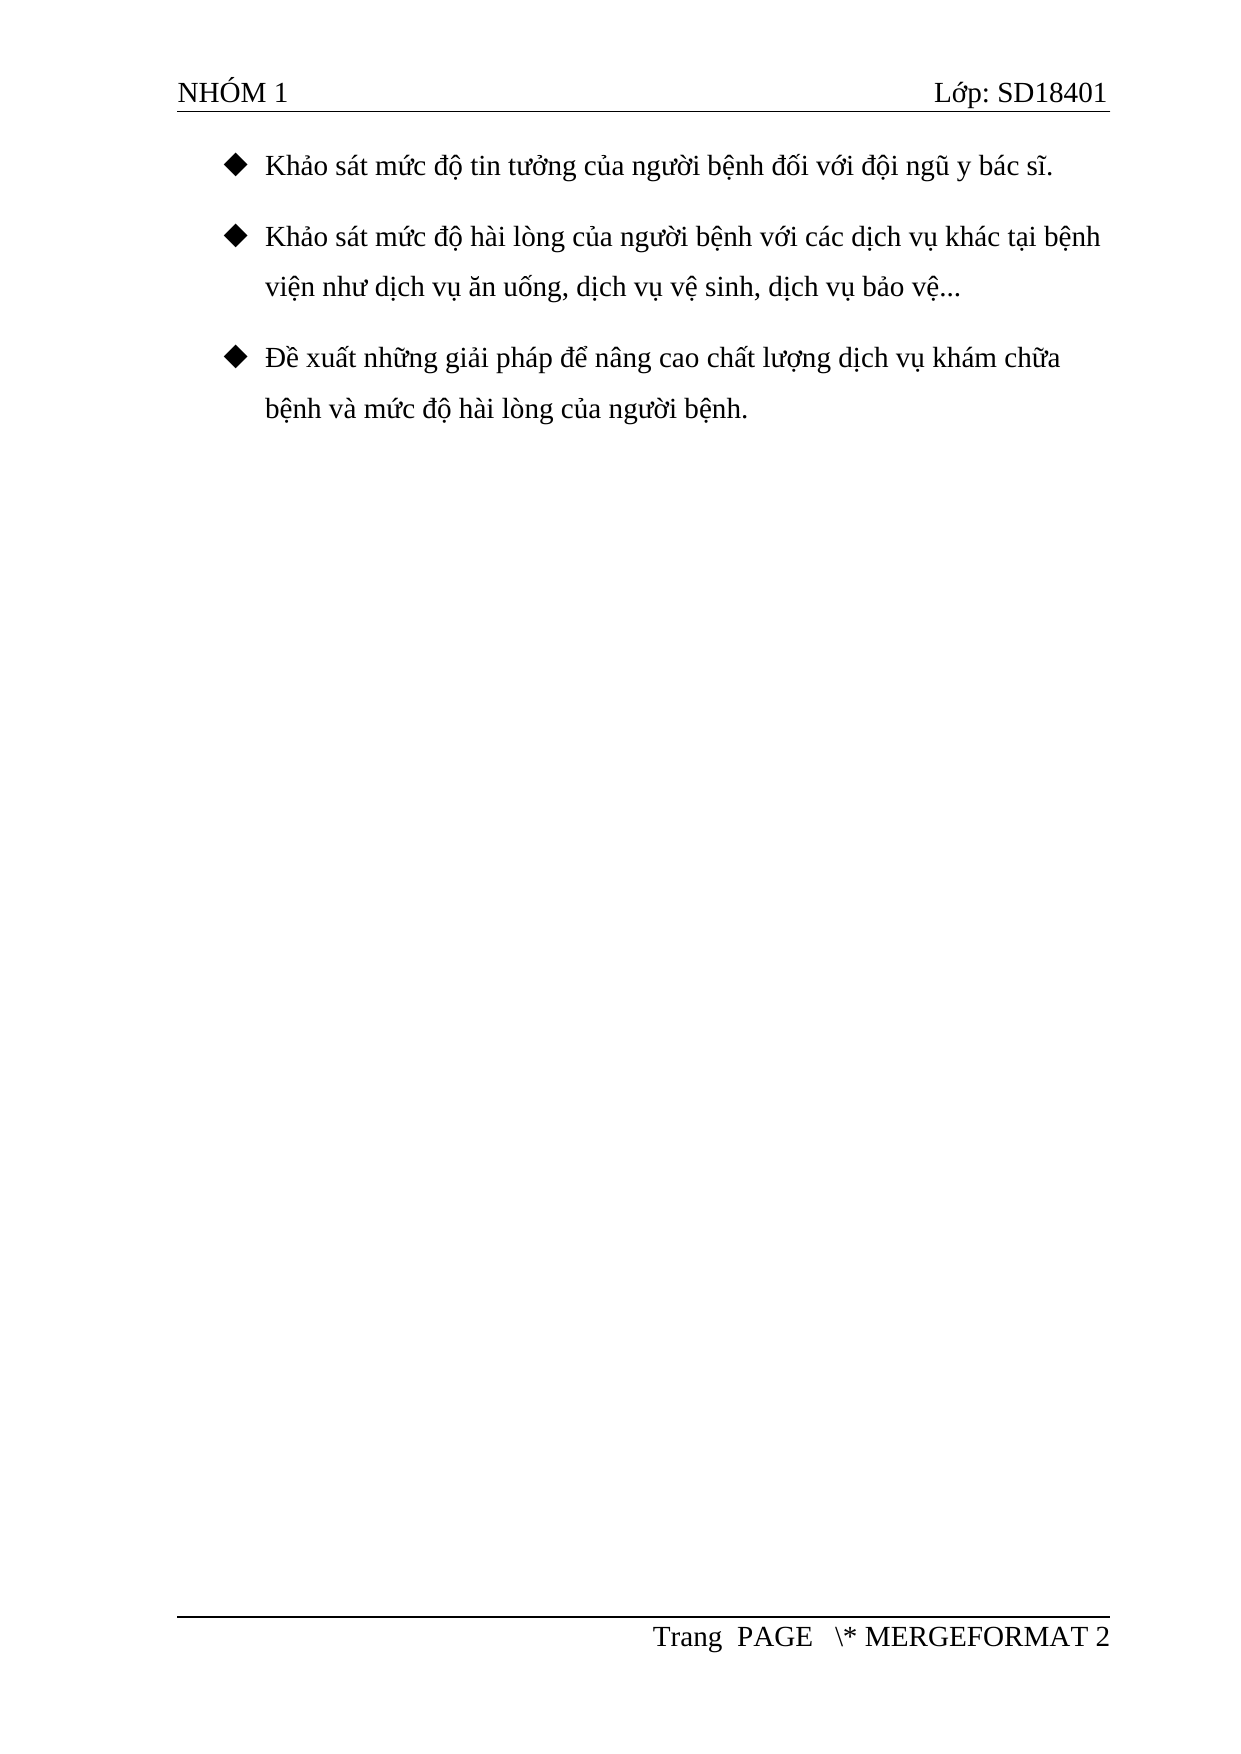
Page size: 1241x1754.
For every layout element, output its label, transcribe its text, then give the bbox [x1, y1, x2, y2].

list Đề xuất những giải pháp để nâng cao chất lượng dịch vụ khám chữa bệnh và mức độ hài lòng của người bệnh. [221, 341, 1110, 424]
list Khảo sát mức độ hài lòng của người bệnh với các dịch vụ khác tại bệnh viện như dịch vụ ăn uống, dịch vụ vệ sinh, dịch vụ bảo vệ... [221, 219, 1110, 303]
list Khảo sát mức độ tin tưởng của người bệnh đối với đội ngũ y bác sĩ. [221, 148, 1110, 181]
